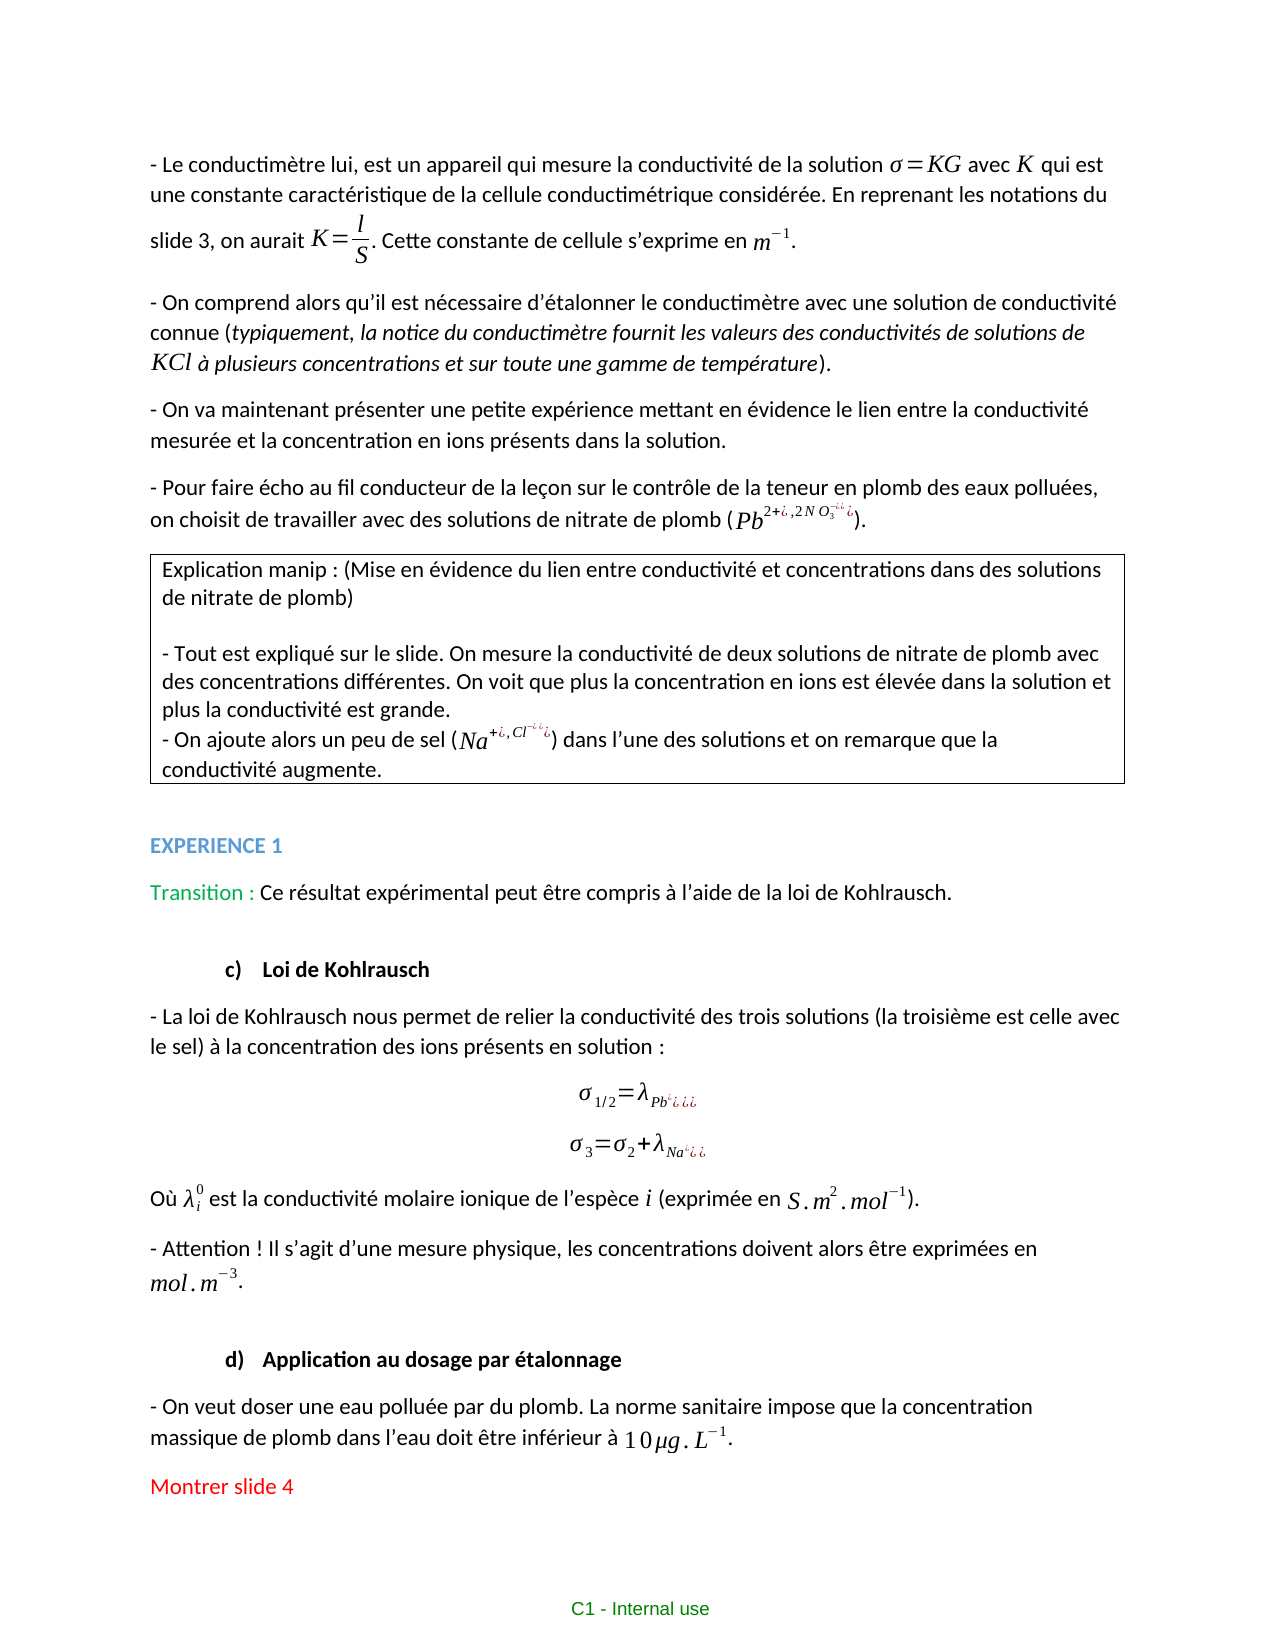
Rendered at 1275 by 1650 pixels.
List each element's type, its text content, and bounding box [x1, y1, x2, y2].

list Application au dosage par étalonnage [225, 1345, 1125, 1373]
text Transition : Ce résultat expérimental peut être compris à l’aide de la loi de Kohlrausch. [150, 878, 1125, 906]
text Où est la conductivité molaire ionique de l’espèce (exprimée en ). [150, 1181, 1125, 1216]
text - Pour faire écho au fil conducteur de la leçon sur le contrôle de la teneur en plomb des eaux polluées, on choisit de travailler avec des solutions de nitrate de plomb (). [150, 473, 1125, 535]
text - On veut doser une eau polluée par du plomb. La norme sanitaire impose que la concentration massique de plomb dans l’eau doit être inférieur à . [150, 1392, 1125, 1453]
text EXPERIENCE 1 [150, 831, 1125, 859]
list Loi de Kohlrausch [225, 955, 1125, 983]
text - Le conductimètre lui, est un appareil qui mesure la conductivité de la solution avec qui est une constante caractéristique de la cellule conductimétrique considérée. En reprenant les notations du slide 3, on aurait . Cette constante de cellule s’exprime en . [150, 150, 1125, 269]
text Montrer slide 4 [150, 1472, 1125, 1500]
table_header Explication manip : (Mise en évidence du lien entre conductivité et concentrations dans des solutions de nitrate de plomb) - Tout est expliqué sur le slide. On mesure la conductivité de deux solutions de nitrate de plomb avec des concentrations différentes. On voit que plus la concentration en ions est élevée dans la solution et plus la conductivité est grande. - On ajoute alors un peu de sel () dans l’une des solutions et on remarque que la conductivité augmente. [151, 555, 1124, 783]
text - La loi de Kohlrausch nous permet de relier la conductivité des trois solutions (la troisième est celle avec le sel) à la concentration des ions présents en solution : [150, 1002, 1125, 1060]
text - On va maintenant présenter une petite expérience mettant en évidence le lien entre la conductivité mesurée et la concentration en ions présents dans la solution. [150, 396, 1125, 454]
text - Attention ! Il s’agit d’une mesure physique, les concentrations doivent alors être exprimées en . [150, 1234, 1125, 1296]
text - On comprend alors qu’il est nécessaire d’étalonner le conductimètre avec une solution de conductivité connue (typiquement, la notice du conductimètre fournit les valeurs des conductivités de solutions de à plusieurs concentrations et sur toute une gamme de température). [150, 288, 1125, 377]
